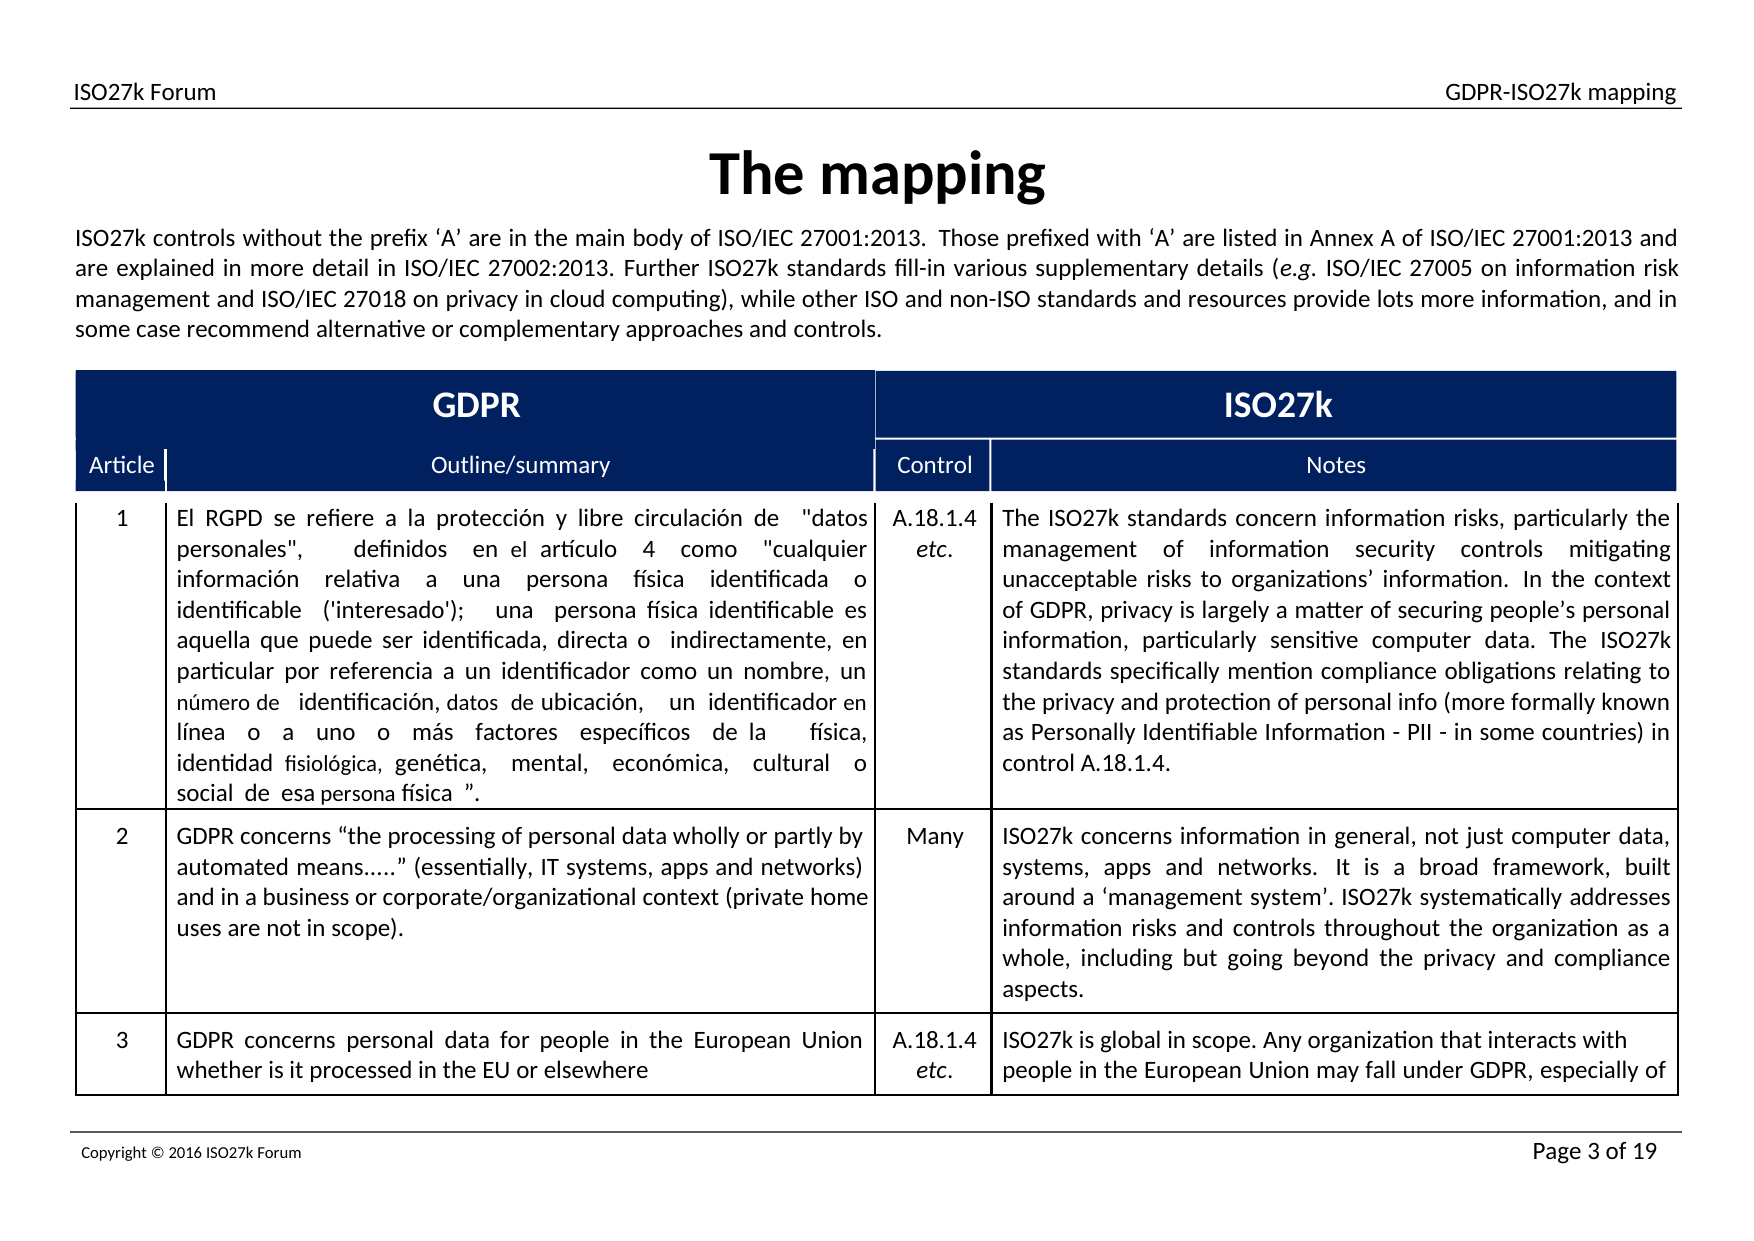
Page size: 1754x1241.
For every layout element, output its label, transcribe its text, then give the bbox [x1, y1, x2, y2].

table_cell ISO27k concerns information in general, not just computer data, systems, apps and networks. It is a broad framework, built around a ‘management system’. ISO27k systematically addresses information risks and controls throughout the organization as a whole, including but going beyond the privacy and compliance aspects. [993, 810, 1677, 1012]
table_cell 3 [77, 1014, 165, 1093]
table_cell Article [76, 449, 165, 503]
table_cell GDPR concerns “the processing of personal data wholly or partly by automated means ” (essentially, IT systems, apps and networks) and in a business or corporate/organizational context (private home uses are not in scope). [167, 810, 874, 1012]
table_cell Notes [991, 449, 1678, 503]
table_cell ISO27k is global in scope. Any organization that interacts with people in the European Union may fall under GDPR, especially of [993, 1014, 1677, 1093]
table_cell Outline/summary [167, 449, 875, 503]
text ISO27k controls without the prefix ‘A’ are in the main body of ISO/IEC 27001:2013. Those prefixed with ‘A’ are listed in Annex A of ISO/IEC 27001:2013 and are explained in more detail in ISO/IEC 27002:2013. Further ISO27k standards fill-in various supplementary details (e.g. ISO/IEC 27005 on information risk management and ISO/IEC 27018 on privacy in cloud computing), while other ISO and non-ISO standards and resources provide lots more information, and in some case recommend alternative or complementary approaches and controls. [75, 222, 1679, 344]
table_cell GDPR concerns personal data for people in the European Union whether is it processed in the EU or elsewhere [167, 1014, 874, 1093]
subtitle The mapping [202, 135, 1553, 209]
table_cell A.18.1.4 etc. [876, 503, 990, 808]
table_cell The ISO27k standards concern information risks, particularly the management of information security controls mitigating unacceptable risks to organizations’ information. In the context of GDPR, privacy is largely a matter of securing people’s personal information, particularly sensitive computer data. The ISO27k standards specifically mention compliance obligations relating to the privacy and protection of personal info (more formally known as Personally Identifiable Information - PII - in some countries) in control A.18.1.4. [993, 503, 1677, 808]
table_header [875, 370, 991, 449]
table_cell A.18.1.4 etc. [876, 1014, 990, 1093]
table_header GDPR [166, 370, 875, 449]
table_cell Control [875, 449, 991, 503]
table_cell 2 [77, 810, 165, 1012]
table_cell El RGPD se refiere a la protección y libre circulación de "datos personales", definidos en el artículo 4 como "cualquier información relativa a una persona física identificada o identificable ('interesado'); una persona física identificable es aquella que puede ser identificada, directa o indirectamente, en particular por referencia a un identificador como un nombre, un número de identificación, datos de ubicación, un identificador en línea o a uno o más factores específicos de la física, identidad fisiológica, genética, mental, económica, cultural o social de esa persona física ”. [167, 503, 874, 808]
table_header ISO27k [991, 370, 1678, 449]
table_header [76, 370, 166, 449]
table_cell Many [876, 810, 990, 1012]
table_cell 1 [77, 503, 165, 808]
